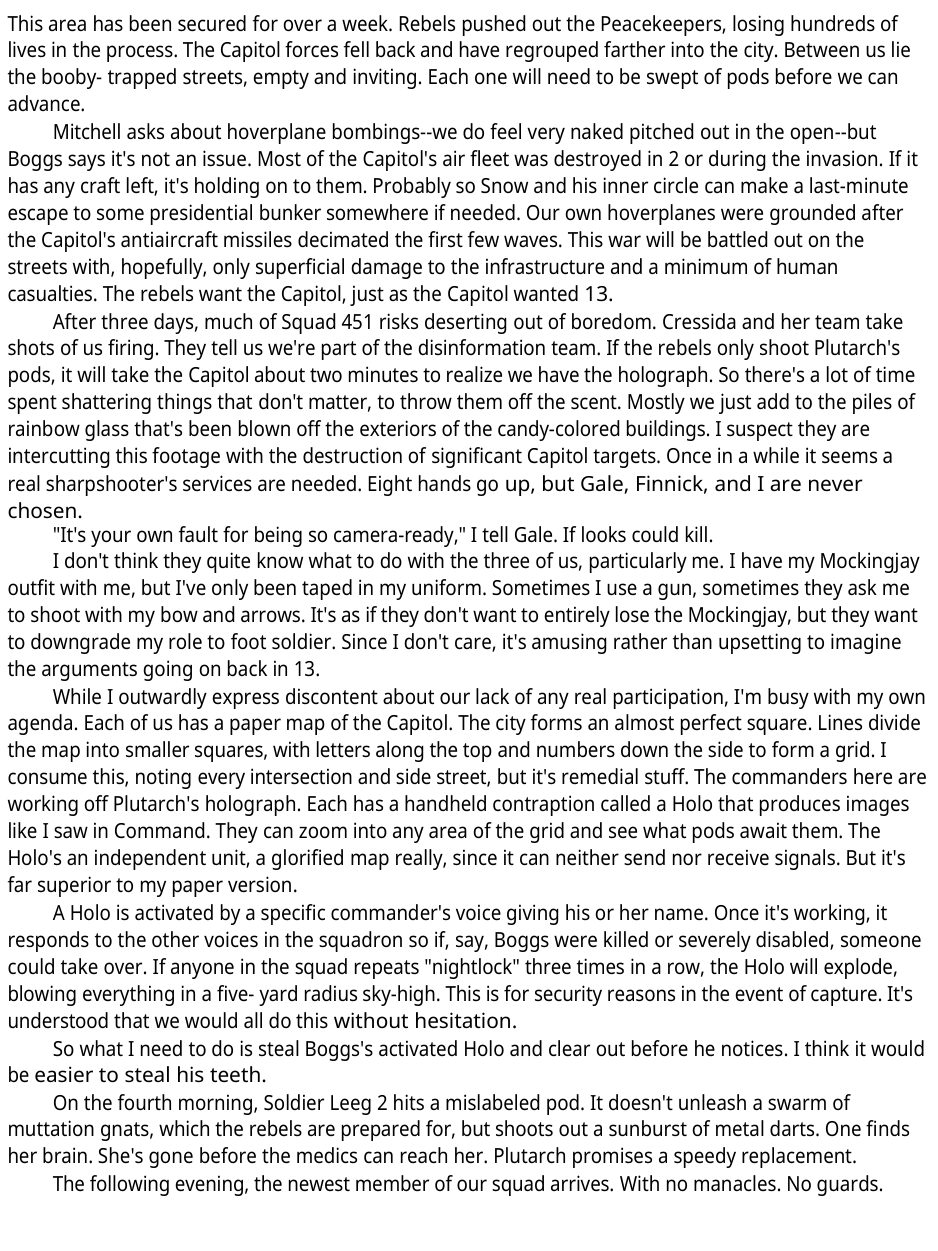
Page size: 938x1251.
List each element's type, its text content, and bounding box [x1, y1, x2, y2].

text So what I need to do is steal Boggs's activated Holo and clear out before he notices. I think it would be easier to steal his teeth. [7, 1034, 937, 1089]
text A Holo is activated by a specific commander's voice giving his or her name. Once it's working, it responds to the other voices in the squadron so if, say, Boggs were killed or severely disabled, someone could take over. If anyone in the squad repeats "nightlock" three times in a row, the Holo will explode, blowing everything in a five- yard radius sky-high. This is for security reasons in the event of capture. It's understood that we would all do this without hesitation. [7, 899, 927, 1034]
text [7, 1170, 929, 1196]
text "It's your own fault for being so camera-ready," I tell Gale. If looks could kill. [53, 524, 937, 547]
text On the fourth morning, Soldier Leeg 2 hits a mislabeled pod. It doesn't unleash a swarm of muttation gnats, which the rebels are prepared for, but shoots out a sunburst of metal darts. One finds her brain. She's gone before the medics can reach her. Plutarch promises a speedy replacement. [7, 1089, 937, 1170]
text After three days, much of Squad 451 risks deserting out of boredom. Cressida and her team take shots of us firing. They tell us we're part of the disinformation team. If the rebels only shoot Plutarch's pods, it will take the Capitol about two minutes to realize we have the holograph. So there's a lot of time spent shattering things that don't matter, to throw them off the scent. Mostly we just add to the piles of rainbow glass that's been blown off the exteriors of the candy-colored buildings. I suspect they are intercutting this footage with the destruction of significant Capitol targets. Once in a while it seems a real sharpshooter's services are needed. Eight hands go up, but Gale, Finnick, and I are never chosen. [7, 308, 929, 524]
text Mitchell asks about hoverplane bombings--we do feel very naked pitched out in the open--but Boggs says it's not an issue. Most of the Capitol's air fleet was destroyed in 2 or during the invasion. If it has any craft left, it's holding on to them. Probably so Snow and his inner circle can make a last-minute escape to some presidential bunker somewhere if needed. Our own hoverplanes were grounded after the Capitol's antiaircraft missiles decimated the first few waves. This war will be battled out on the streets with, hopefully, only superficial damage to the infrastructure and a minimum of human casualties. The rebels want the Capitol, just as the Capitol wanted 13. [7, 118, 924, 307]
text While I outwardly express discontent about our lack of any real participation, I'm busy with my own agenda. Each of us has a paper map of the Capitol. The city forms an almost perfect square. Lines divide the map into smaller squares, with letters along the top and numbers down the side to form a grid. I consume this, noting every intersection and side street, but it's remedial stuff. The commanders here are working off Plutarch's holograph. Each has a handheld contraption called a Holo that produces images like I saw in Command. They can zoom into any area of the grid and see what pods await them. The Holo's an independent unit, a glorified map really, since it can neither send nor receive signals. But it's far superior to my paper version. [7, 682, 929, 899]
text I don't think they quite know what to do with the three of us, particularly me. I have my Mockingjay outfit with me, but I've only been taped in my uniform. Sometimes I use a gun, sometimes they ask me to shoot with my bow and arrows. It's as if they don't want to entirely lose the Mockingjay, but they want to downgrade my role to foot soldier. Since I don't care, it's amusing rather than upsetting to imagine the arguments going on back in 13. [7, 547, 922, 682]
text This area has been secured for over a week. Rebels pushed out the Peacekeepers, losing hundreds of lives in the process. The Capitol forces fell back and have regrouped farther into the city. Between us lie the booby- trapped streets, empty and inviting. Each one will need to be swept of pods before we can advance. [7, 10, 929, 118]
